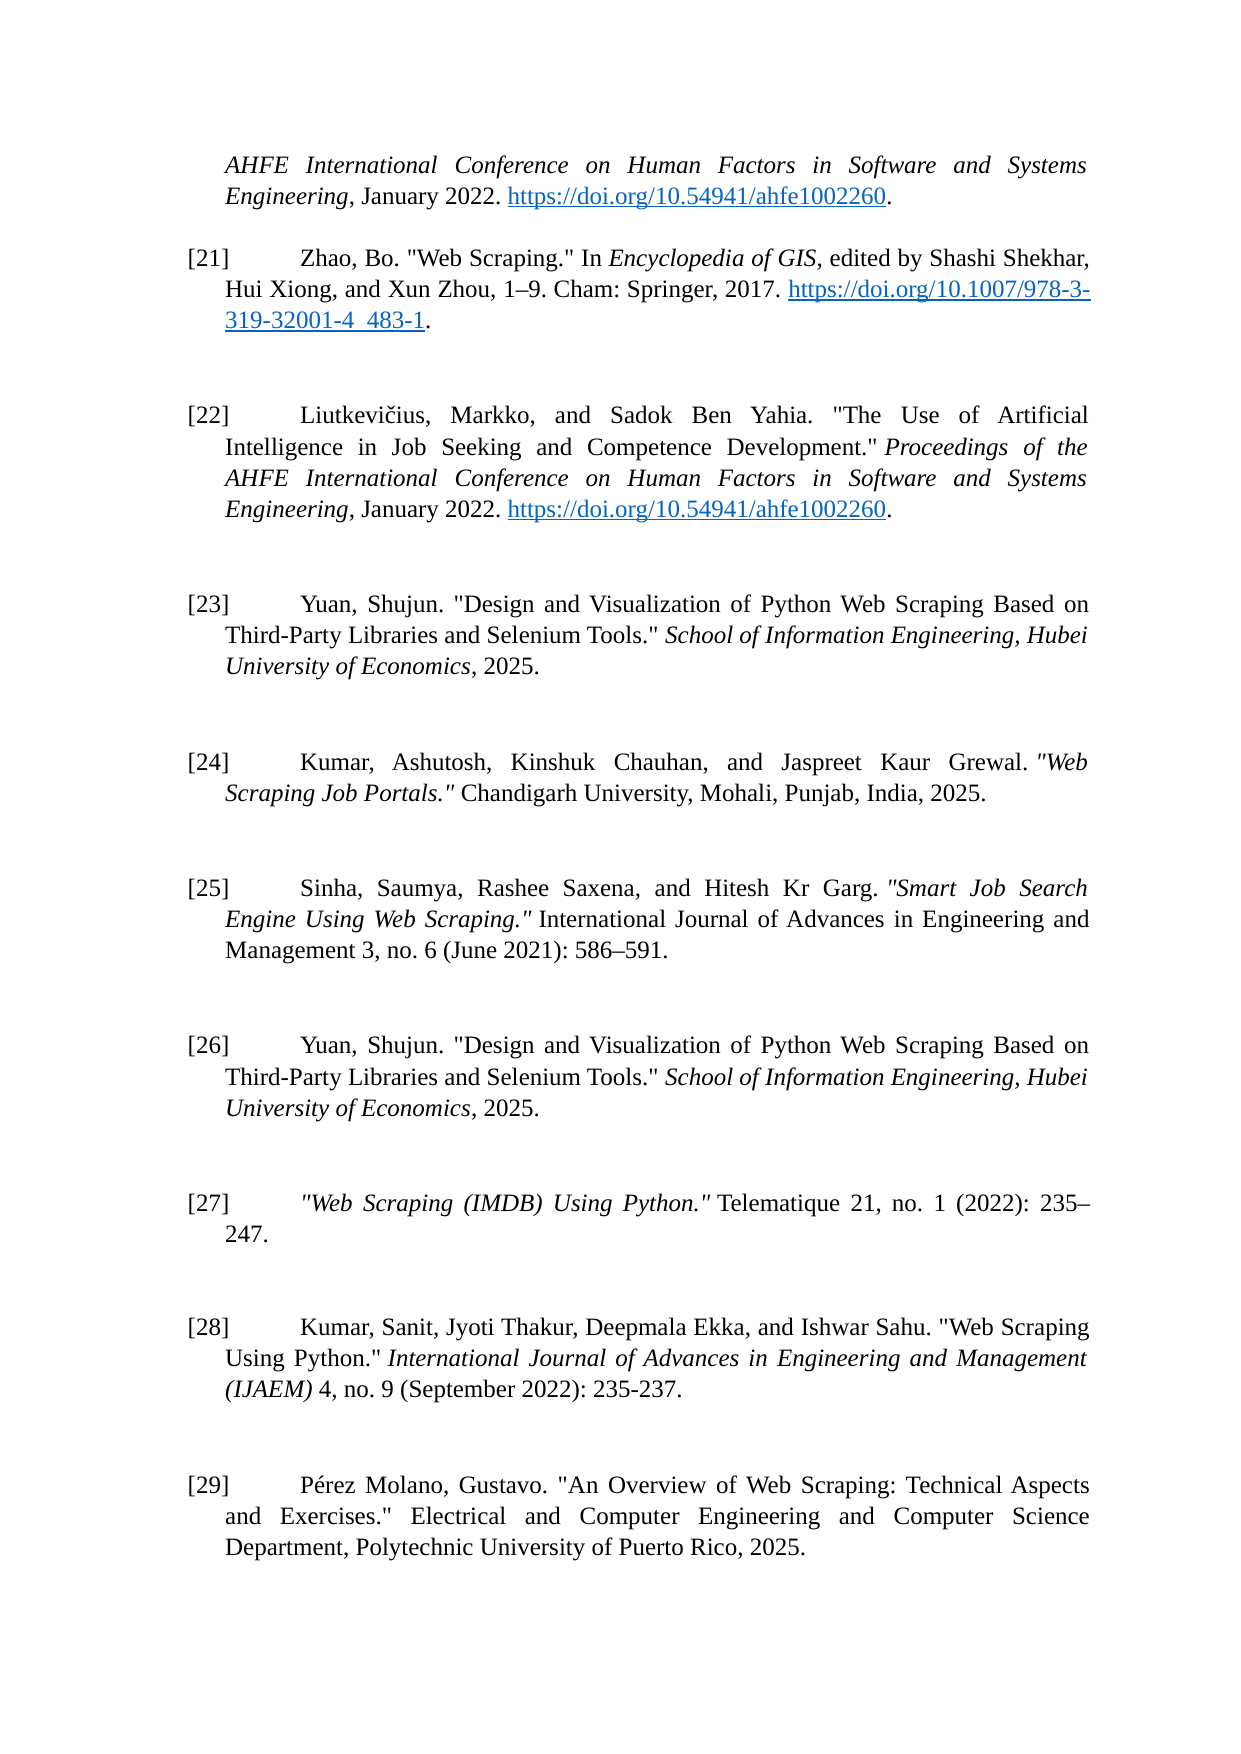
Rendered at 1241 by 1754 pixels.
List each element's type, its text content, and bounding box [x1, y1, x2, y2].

list Kumar, Sanit, Jyoti Thakur, Deepmala Ekka, and Ishwar Sahu. "Web Scraping Using Python." International Journal of Advances in Engineering and Management (IJAEM) 4, no. 9 (September 2022): 235-237. [187, 1312, 1090, 1403]
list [187, 150, 1090, 210]
list Kumar, Ashutosh, Kinshuk Chauhan, and Jaspreet Kaur Grewal. "Web Scraping Job Portals." Chandigarh University, Mohali, Punjab, India, 2025. [187, 747, 1090, 806]
list Zhao, Bo. "Web Scraping." In Encyclopedia of GIS, edited by Shashi Shekhar, Hui Xiong, and Xun Zhou, 1–9. Cham: Springer, 2017. https://doi.org/10.1007/978-3-319-32001-4_483-1. [187, 243, 1090, 334]
list Yuan, Shujun. "Design and Visualization of Python Web Scraping Based on Third-Party Libraries and Selenium Tools." School of Information Engineering, Hubei University of Economics, 2025. [187, 589, 1090, 680]
list Sinha, Saumya, Rashee Saxena, and Hitesh Kr Garg. "Smart Job Search Engine Using Web Scraping." International Journal of Advances in Engineering and Management 3, no. 6 (June 2021): 586–591. [187, 873, 1090, 964]
list "Web Scraping (IMDB) Using Python." Telematique 21, no. 1 (2022): 235–247. [187, 1188, 1090, 1248]
list Yuan, Shujun. "Design and Visualization of Python Web Scraping Based on Third-Party Libraries and Selenium Tools." School of Information Engineering, Hubei University of Economics, 2025. [187, 1031, 1090, 1121]
list Pérez Molano, Gustavo. "An Overview of Web Scraping: Technical Aspects and Exercises." Electrical and Computer Engineering and Computer Science Department, Polytechnic University of Puerto Rico, 2025. [187, 1470, 1090, 1561]
